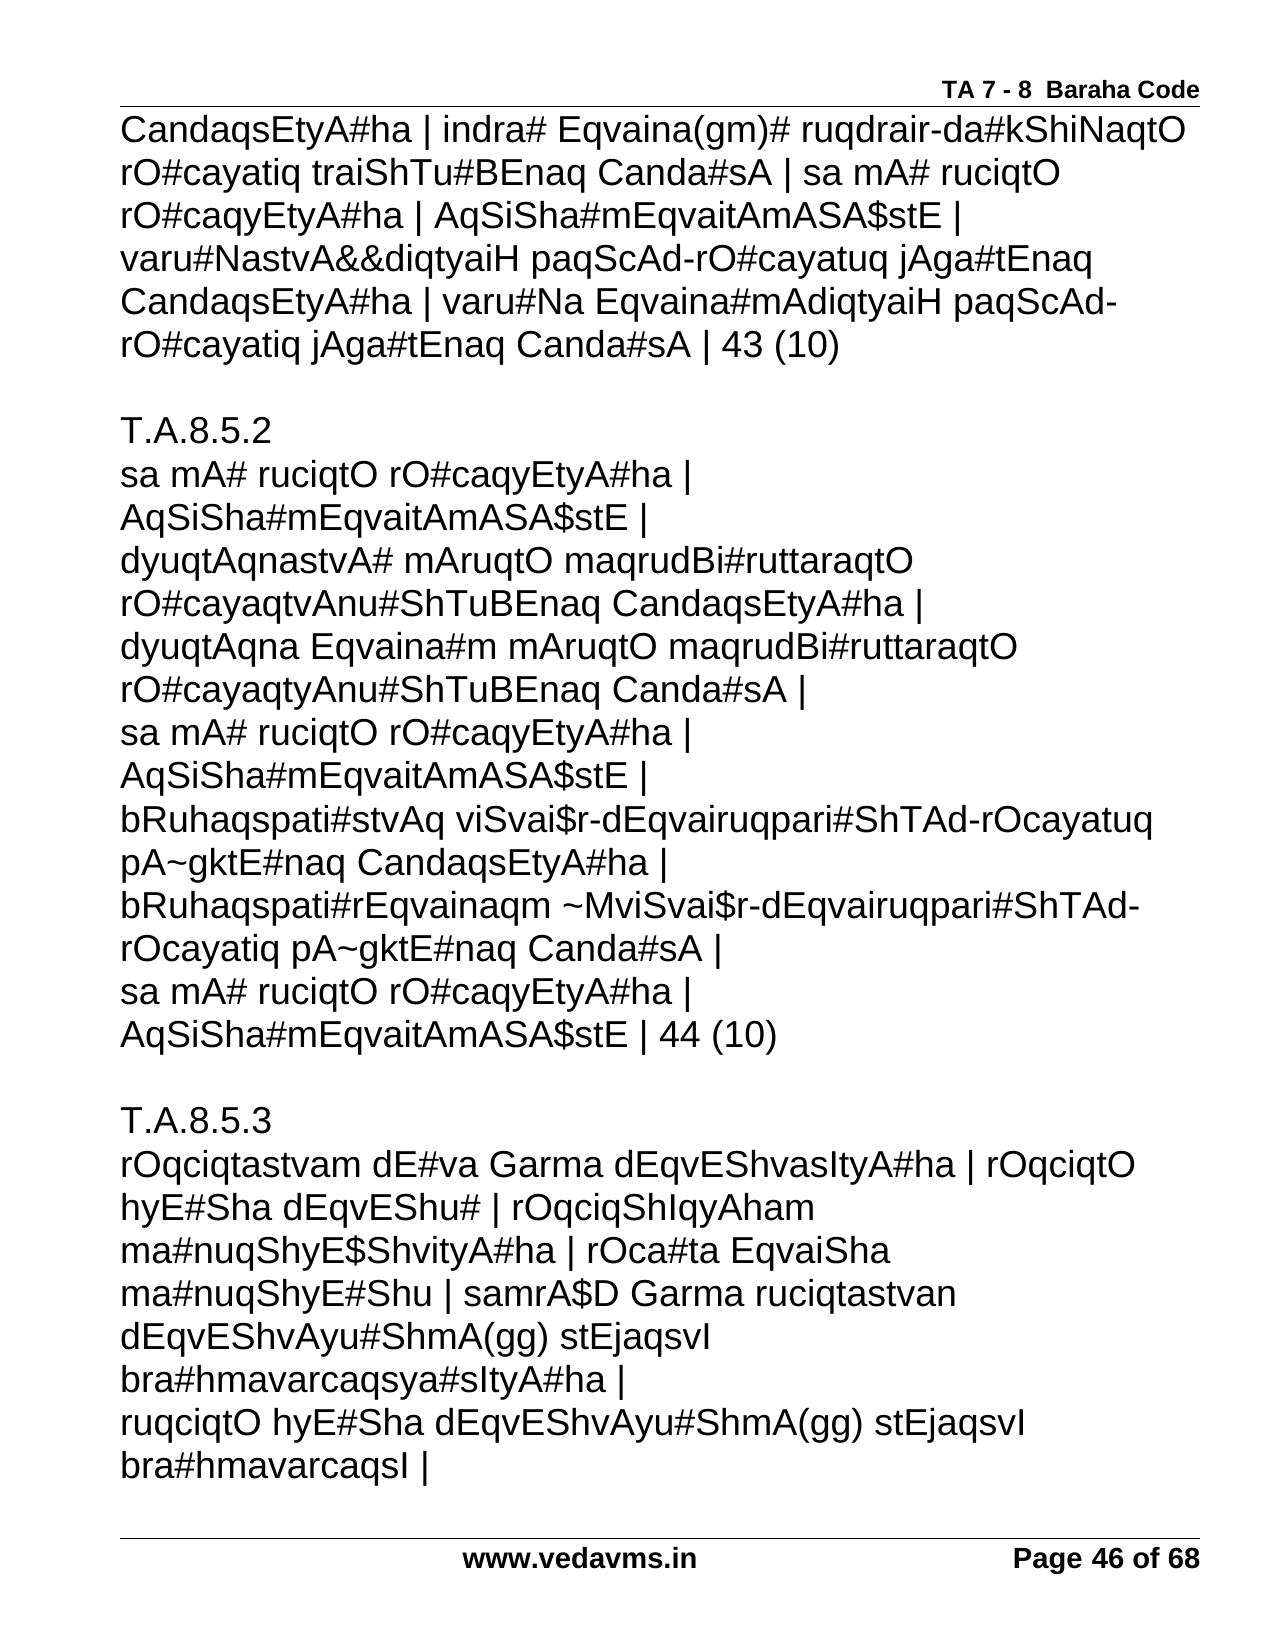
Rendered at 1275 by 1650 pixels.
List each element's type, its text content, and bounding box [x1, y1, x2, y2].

text sa mA# ruciqtO rO#caqyEtyA#ha | AqSiSha#mEqvaitAmASA$stE | [120, 711, 1200, 797]
text sa mA# ruciqtO rO#caqyEtyA#ha | AqSiSha#mEqvaitAmASA$stE | [120, 452, 1200, 538]
text bRuhaqspati#rEqvainaqm ~MviSvai$r-dEqvairuqpari#ShTAd-rOcayatiq pA~gktE#naq Canda#sA | [120, 883, 1200, 969]
text T.A.8.5.3 [120, 1099, 1200, 1142]
text sa mA# ruciqtO rO#caqyEtyA#ha | AqSiSha#mEqvaitAmASA$stE | 44 (10) [120, 969, 1200, 1056]
text bRuhaqspati#stvAq viSvai$r-dEqvairuqpari#ShTAd-rOcayatuq pA~gktE#naq CandaqsEtyA#ha | [120, 797, 1200, 883]
text ruqciqtO hyE#Sha dEqvEShvAyu#ShmA(gg) stEjaqsvI bra#hmavarcaqsI | [120, 1401, 1200, 1487]
text rOqciqtastvam dE#va Garma dEqvEShvasItyA#ha | rOqciqtO hyE#Sha dEqvEShu# | rOqciqShIqyAham ma#nuqShyE$ShvityA#ha | rOca#ta EqvaiSha ma#nuqShyE#Shu | samrA$D Garma ruciqtastvan dEqvEShvAyu#ShmA(gg) stEjaqsvI bra#hmavarcaqsya#sItyA#ha | [120, 1142, 1200, 1401]
text T.A.8.5.2 [120, 409, 1200, 452]
text dyuqtAqnastvA# mAruqtO maqrudBi#ruttaraqtO rO#cayaqtvAnu#ShTuBEnaq CandaqsEtyA#ha | [120, 538, 1200, 624]
text varu#NastvA&&diqtyaiH paqScAd-rO#cayatuq jAga#tEnaq CandaqsEtyA#ha | varu#Na Eqvaina#mAdiqtyaiH paqScAd-rO#cayatiq jAga#tEnaq Canda#sA | 43 (10) [120, 236, 1200, 366]
text dyuqtAqna Eqvaina#m mAruqtO maqrudBi#ruttaraqtO rO#cayaqtyAnu#ShTuBEnaq Canda#sA | [120, 624, 1200, 711]
text CandaqsEtyA#ha | indra# Eqvaina(gm)# ruqdrair-da#kShiNaqtO rO#cayatiq traiShTu#BEnaq Canda#sA | sa mA# ruciqtO rO#caqyEtyA#ha | AqSiSha#mEqvaitAmASA$stE | [120, 107, 1200, 236]
